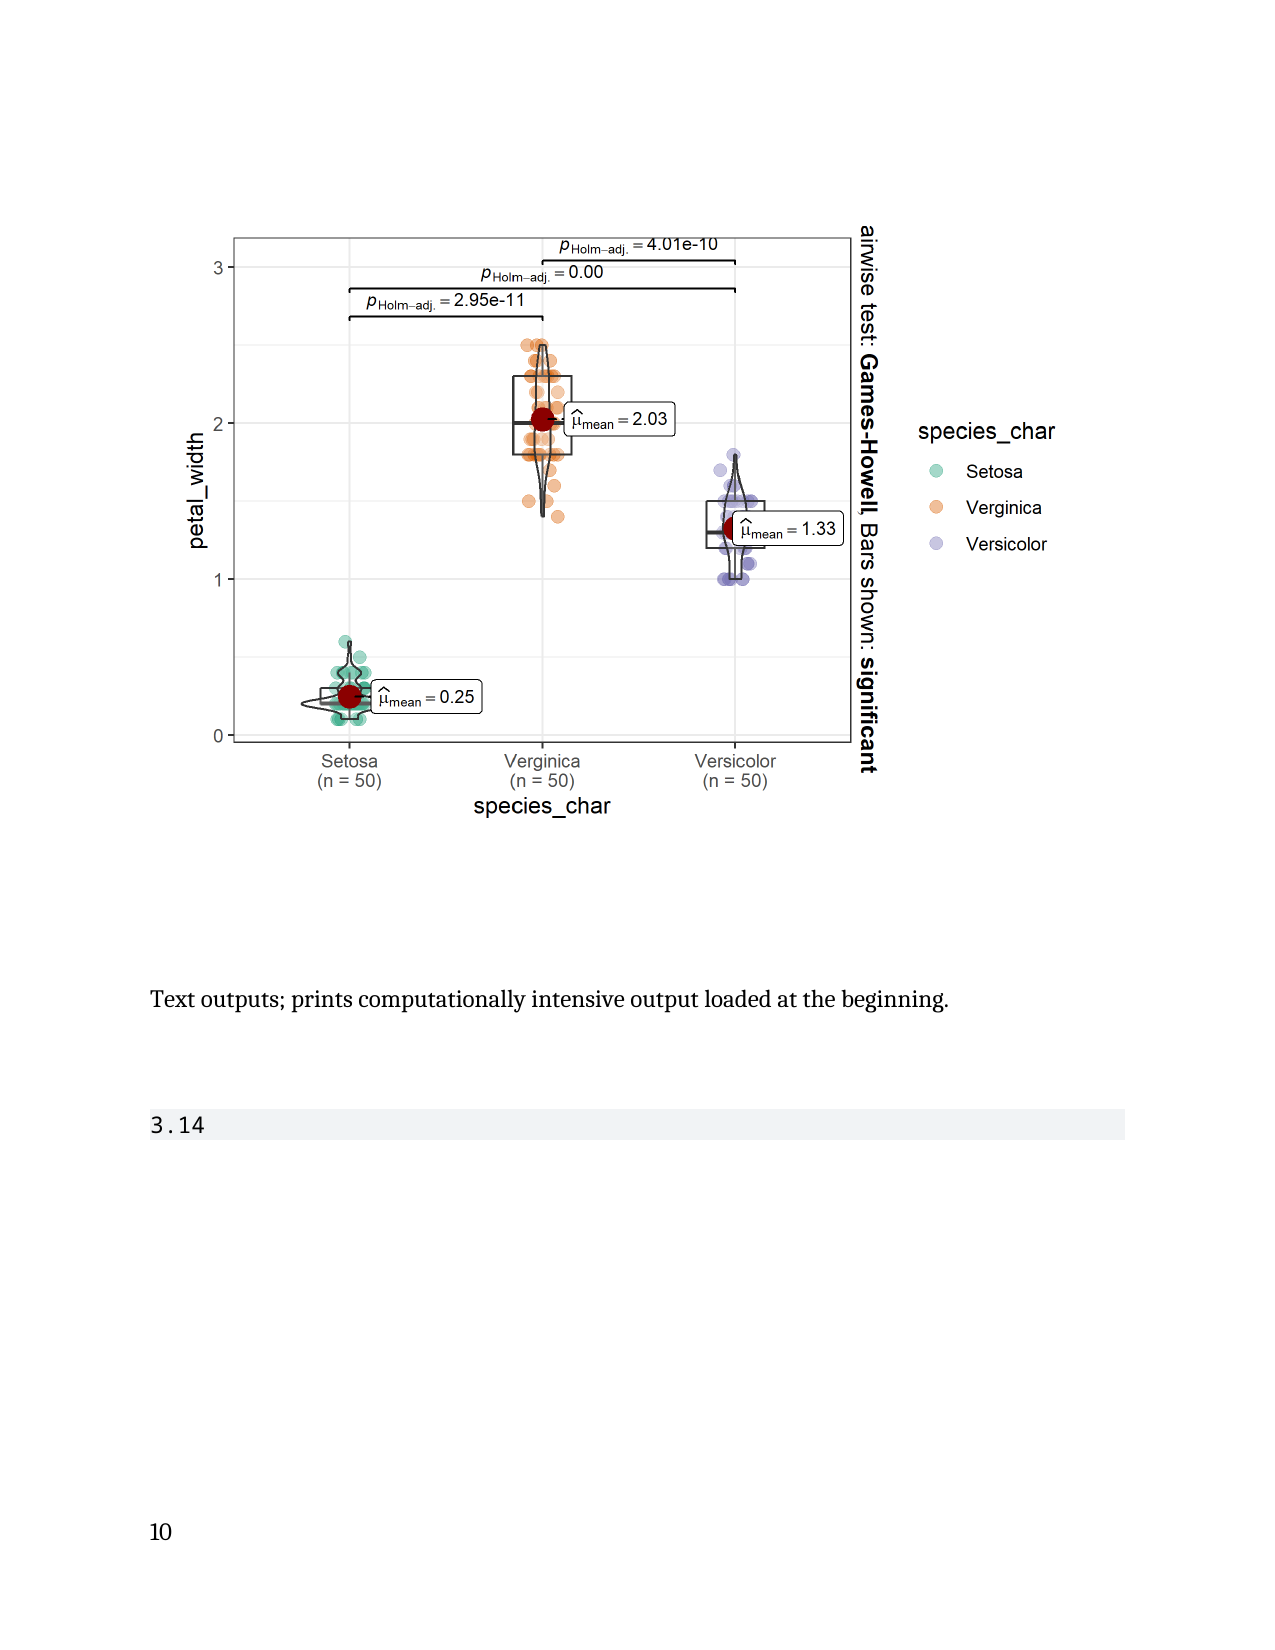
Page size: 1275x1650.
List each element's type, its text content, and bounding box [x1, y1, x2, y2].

table_header [139, 226, 1114, 890]
text Text outputs; prints computationally intensive output loaded at the beginning. [150, 985, 1125, 1014]
picture [174, 226, 1078, 829]
text 3.14 [150, 1109, 1125, 1140]
